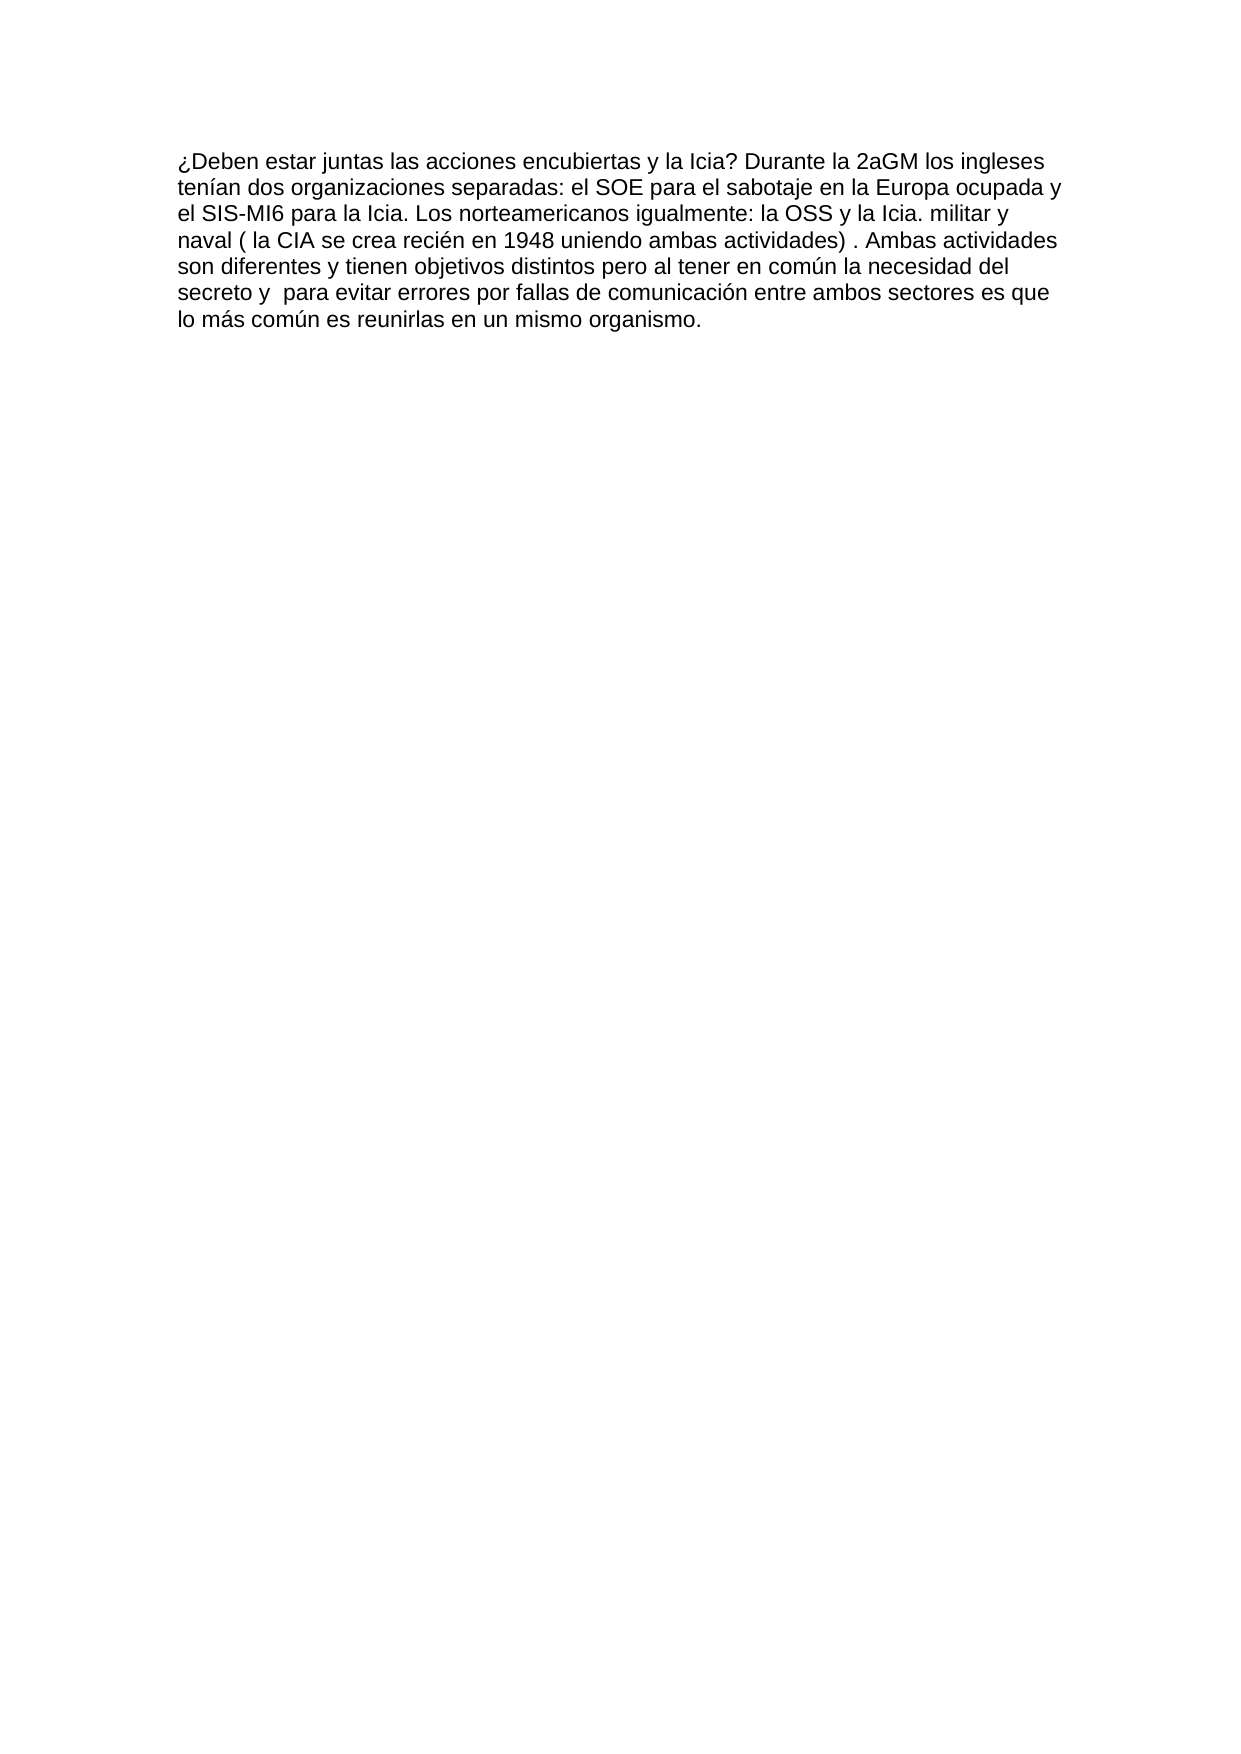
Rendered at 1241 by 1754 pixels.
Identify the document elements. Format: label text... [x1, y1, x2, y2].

text ¿Deben estar juntas las acciones encubiertas y la Icia? Durante la 2aGM los ingleses tenían dos organizaciones separadas: el SOE para el sabotaje en la Europa ocupada y el SIS-MI6 para la Icia. Los norteamericanos igualmente: la OSS y la Icia. militar y naval ( la CIA se crea recién en 1948 uniendo ambas actividades) . Ambas actividades son diferentes y tienen objetivos distintos pero al tener en común la necesidad del secreto y para evitar errores por fallas de comunicación entre ambos sectores es que lo más común es reunirlas en un mismo organismo. [177, 148, 1063, 332]
